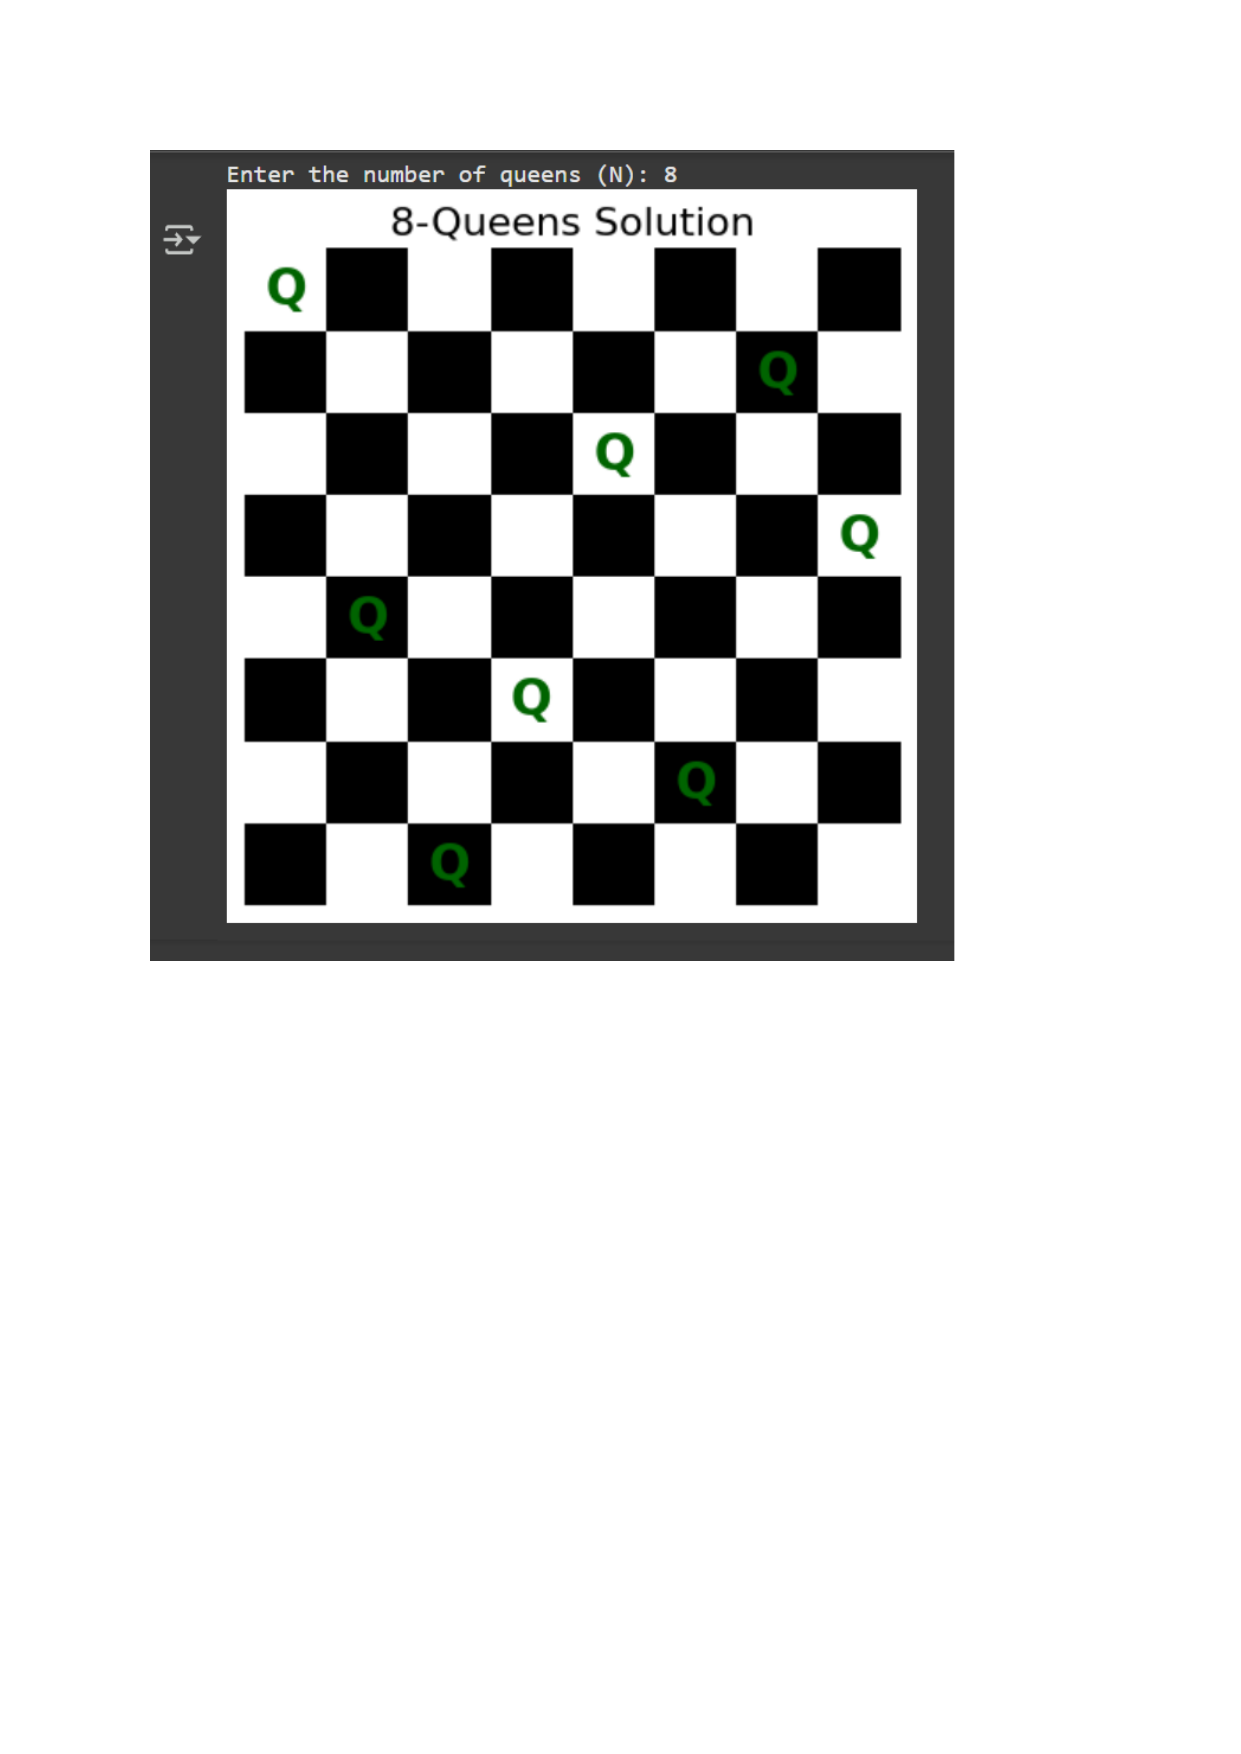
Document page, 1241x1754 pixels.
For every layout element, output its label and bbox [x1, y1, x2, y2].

picture [150, 150, 955, 961]
